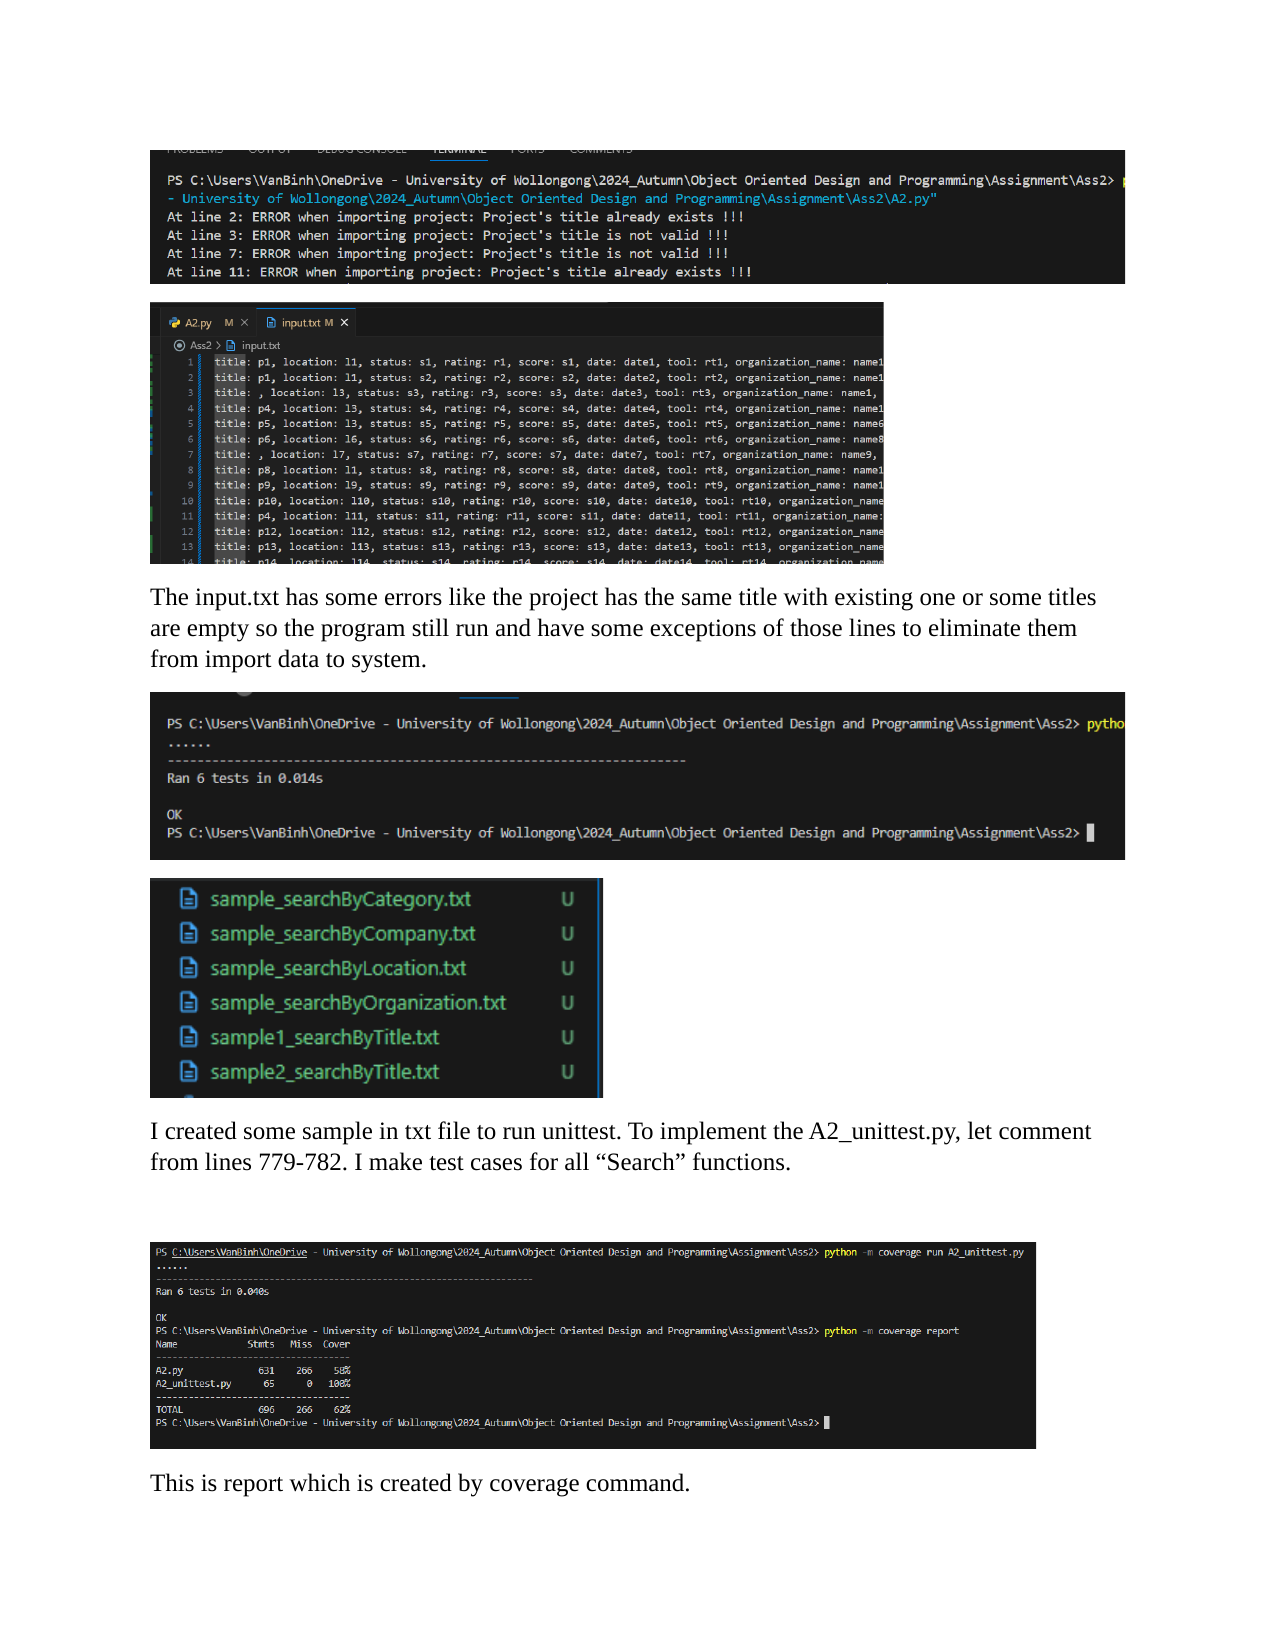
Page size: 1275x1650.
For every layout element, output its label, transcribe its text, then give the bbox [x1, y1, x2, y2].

text The input.txt has some errors like the project has the same title with existing one or some titles are empty so the program still run and have some exceptions of those lines to eliminate them from import data to system. [150, 582, 1125, 673]
picture [150, 878, 604, 1098]
picture [150, 150, 1125, 284]
picture [150, 1242, 1037, 1449]
picture [150, 302, 884, 564]
text I created some sample in txt file to run unittest. To implement the A2_unittest.py, let comment from lines 779-782. I make test cases for all “Search” functions. [150, 1116, 1125, 1176]
picture [150, 692, 1125, 860]
text This is report which is created by coverage command. [150, 1468, 1125, 1497]
